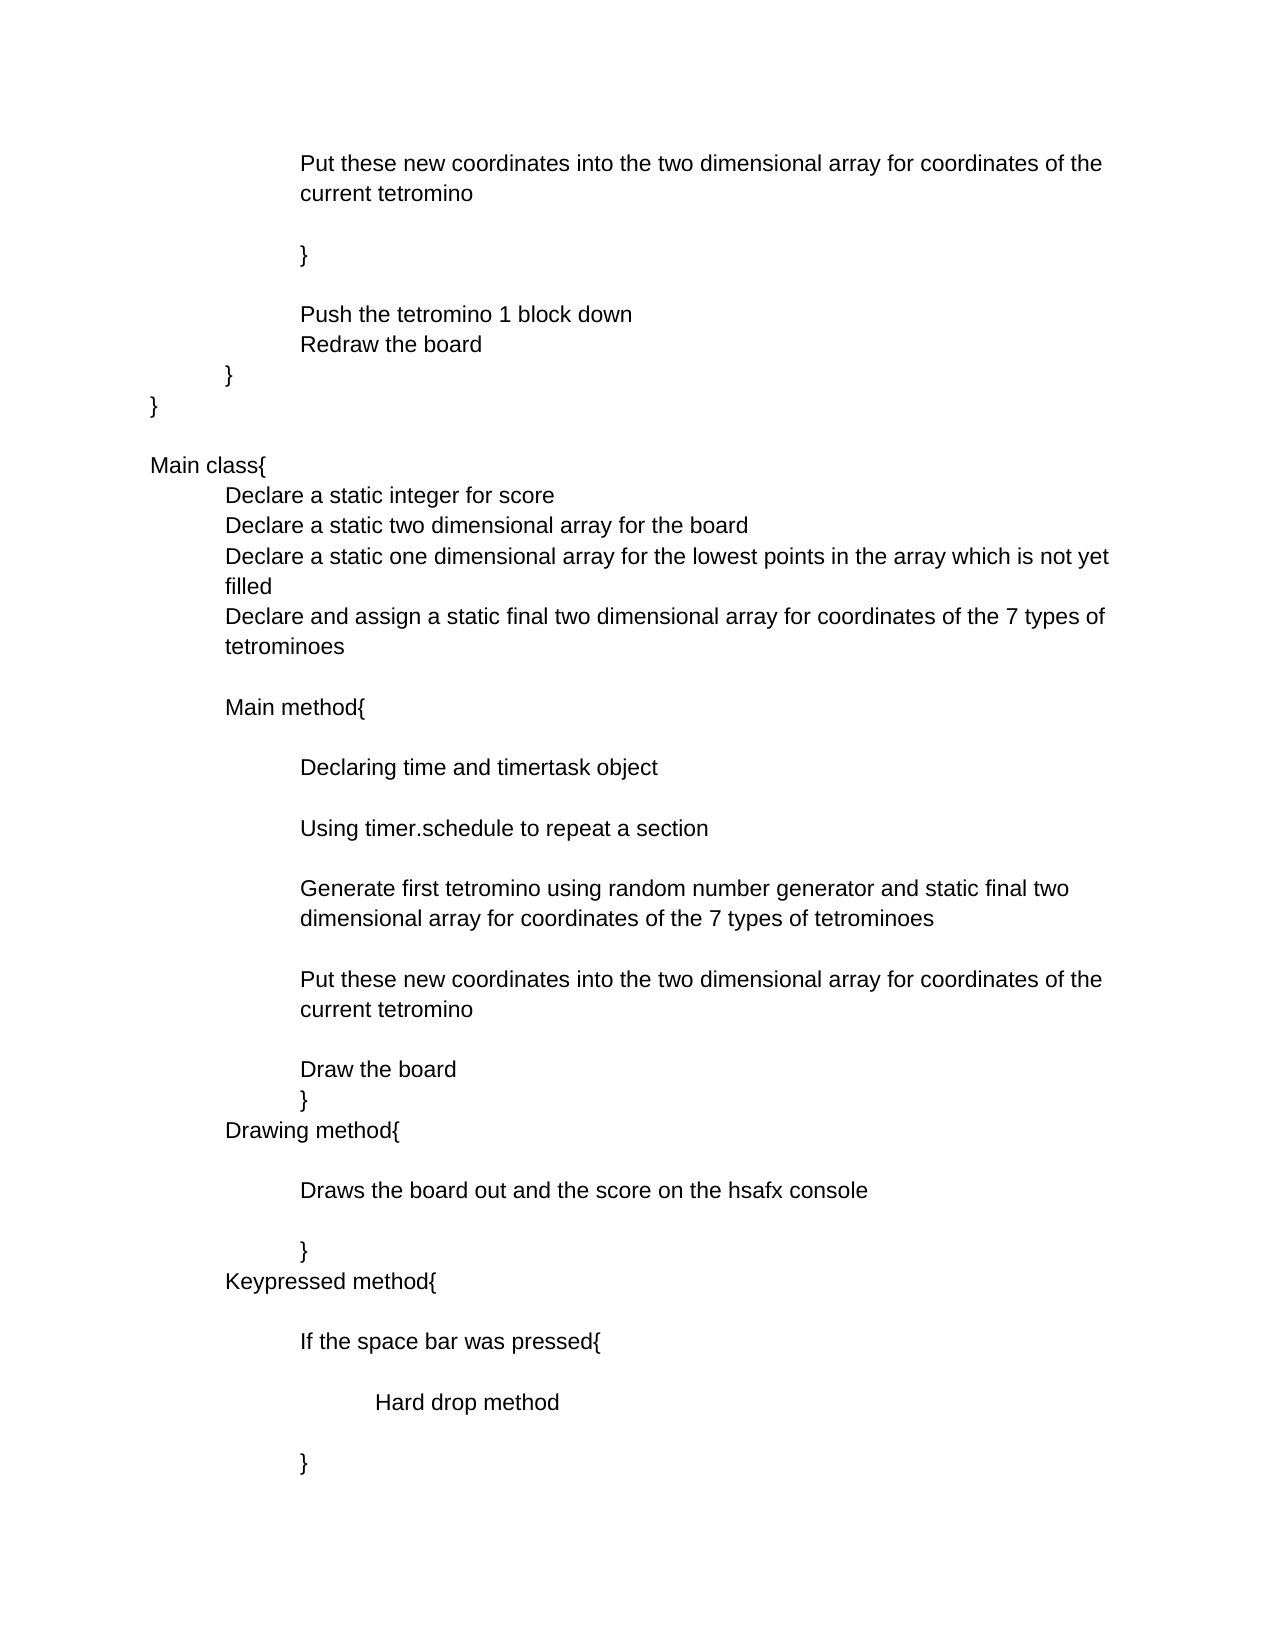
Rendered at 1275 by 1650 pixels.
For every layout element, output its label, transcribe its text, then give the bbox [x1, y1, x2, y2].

text Keypressed method{ [150, 1268, 1125, 1294]
text Generate first tetromino using random number generator and static final two dimensional array for coordinates of the 7 types of tetrominoes [300, 875, 1125, 932]
text } [150, 361, 1125, 388]
text Drawing method{ [150, 1117, 1125, 1143]
text Using timer.schedule to repeat a section [225, 814, 1125, 841]
text } [225, 1237, 1125, 1264]
text Hard drop method [300, 1388, 1125, 1415]
text Redraw the board [225, 331, 1125, 358]
text } [225, 1449, 1125, 1475]
text Put these new coordinates into the two dimensional array for coordinates of the current tetromino [300, 966, 1125, 1022]
text } [225, 1086, 1125, 1113]
text If the space bar was pressed{ [225, 1328, 1125, 1354]
text Draws the board out and the score on the hsafx console [225, 1177, 1125, 1203]
text Declare and assign a static final two dimensional array for coordinates of the 7 types of tetrominoes [225, 603, 1125, 660]
text Declare a static integer for score [150, 482, 1125, 509]
text Declare a static one dimensional array for the lowest points in the array which is not yet filled [225, 543, 1125, 599]
text Put these new coordinates into the two dimensional array for coordinates of the current tetromino [300, 150, 1125, 207]
text Main method{ [150, 694, 1125, 720]
text Declare a static two dimensional array for the board [150, 512, 1125, 539]
text } [150, 392, 1125, 418]
text } [225, 241, 1125, 267]
text Push the tetromino 1 block down [225, 301, 1125, 327]
text Main class{ [150, 452, 1125, 478]
text Draw the board [300, 1056, 1125, 1083]
text Declaring time and timertask object [225, 754, 1125, 781]
